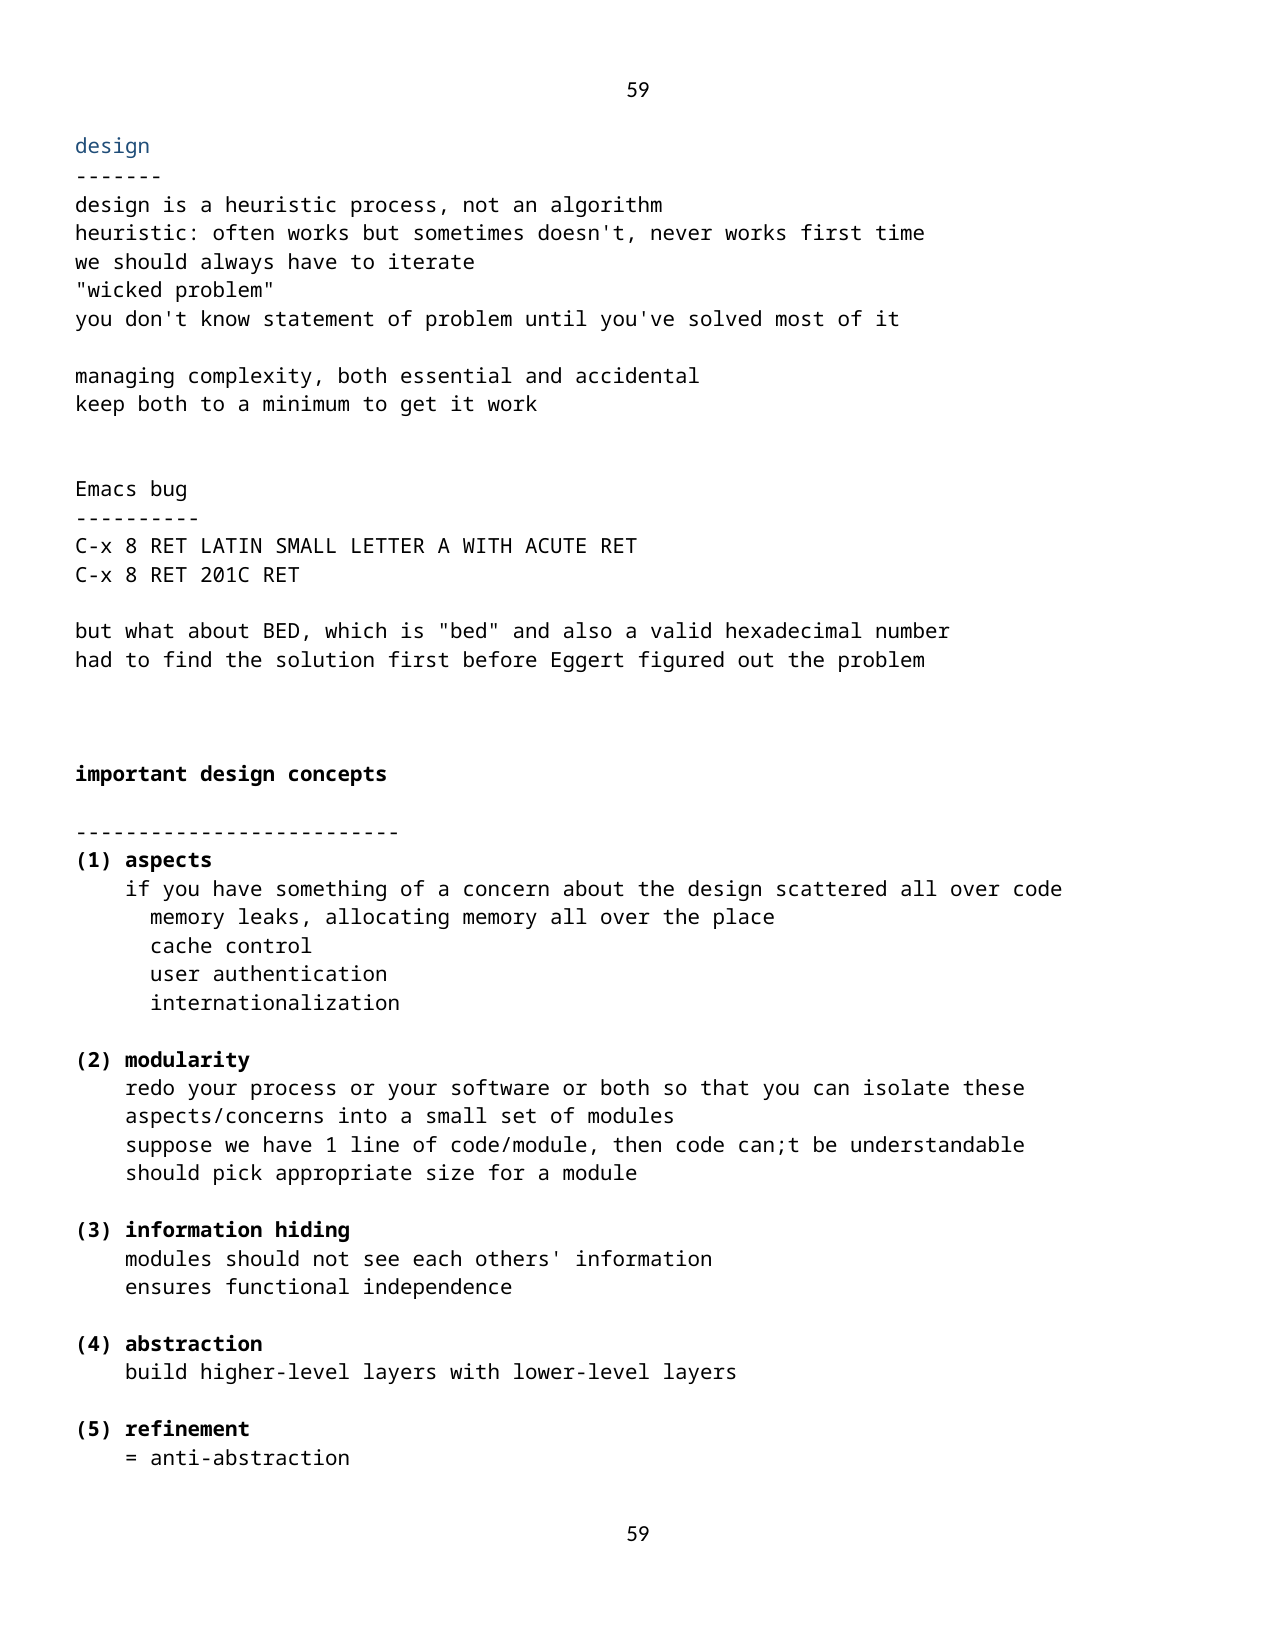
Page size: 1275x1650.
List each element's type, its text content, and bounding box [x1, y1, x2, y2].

text heuristic: often works but sometimes doesn't, never works first time [75, 218, 1200, 247]
text -------------------------- [75, 817, 1200, 846]
text memory leaks, allocating memory all over the place [75, 902, 1200, 931]
text internationalization [75, 988, 1200, 1016]
text cache control [75, 931, 1200, 959]
text we should always have to iterate [75, 247, 1200, 275]
text managing complexity, both essential and accidental [75, 361, 1200, 389]
text ensures functional independence [75, 1272, 1200, 1301]
text (1) aspects [75, 846, 1200, 874]
text (5) refinement [75, 1414, 1200, 1443]
text had to find the solution first before Eggert figured out the problem [75, 645, 1200, 673]
subtitle important design concepts [75, 759, 1200, 788]
text suppose we have 1 line of code/module, then code can;t be understandable [75, 1130, 1200, 1158]
text modules should not see each others' information [75, 1244, 1200, 1272]
text ---------- [75, 503, 1200, 531]
text but what about BED, which is "bed" and also a valid hexadecimal number [75, 617, 1200, 645]
text if you have something of a concern about the design scattered all over code [75, 874, 1200, 902]
text build higher-level layers with lower-level layers [75, 1357, 1200, 1386]
text (4) abstraction [75, 1329, 1200, 1357]
text should pick appropriate size for a module [75, 1158, 1200, 1187]
text you don't know statement of problem until you've solved most of it [75, 304, 1200, 332]
text C-x 8 RET 201C RET [75, 560, 1200, 588]
text design is a heuristic process, not an algorithm [75, 190, 1200, 218]
text (3) information hiding [75, 1215, 1200, 1244]
text Emacs bug [75, 474, 1200, 503]
text redo your process or your software or both so that you can isolate these [75, 1073, 1200, 1102]
text "wicked problem" [75, 275, 1200, 304]
text = anti-abstraction [75, 1443, 1200, 1471]
text ------- [75, 162, 1200, 190]
text C-x 8 RET LATIN SMALL LETTER A WITH ACUTE RET [75, 531, 1200, 560]
text keep both to a minimum to get it work [75, 389, 1200, 418]
text aspects/concerns into a small set of modules [75, 1102, 1200, 1130]
subtitle design [75, 131, 1200, 159]
text user authentication [75, 959, 1200, 988]
text (2) modularity [75, 1045, 1200, 1073]
